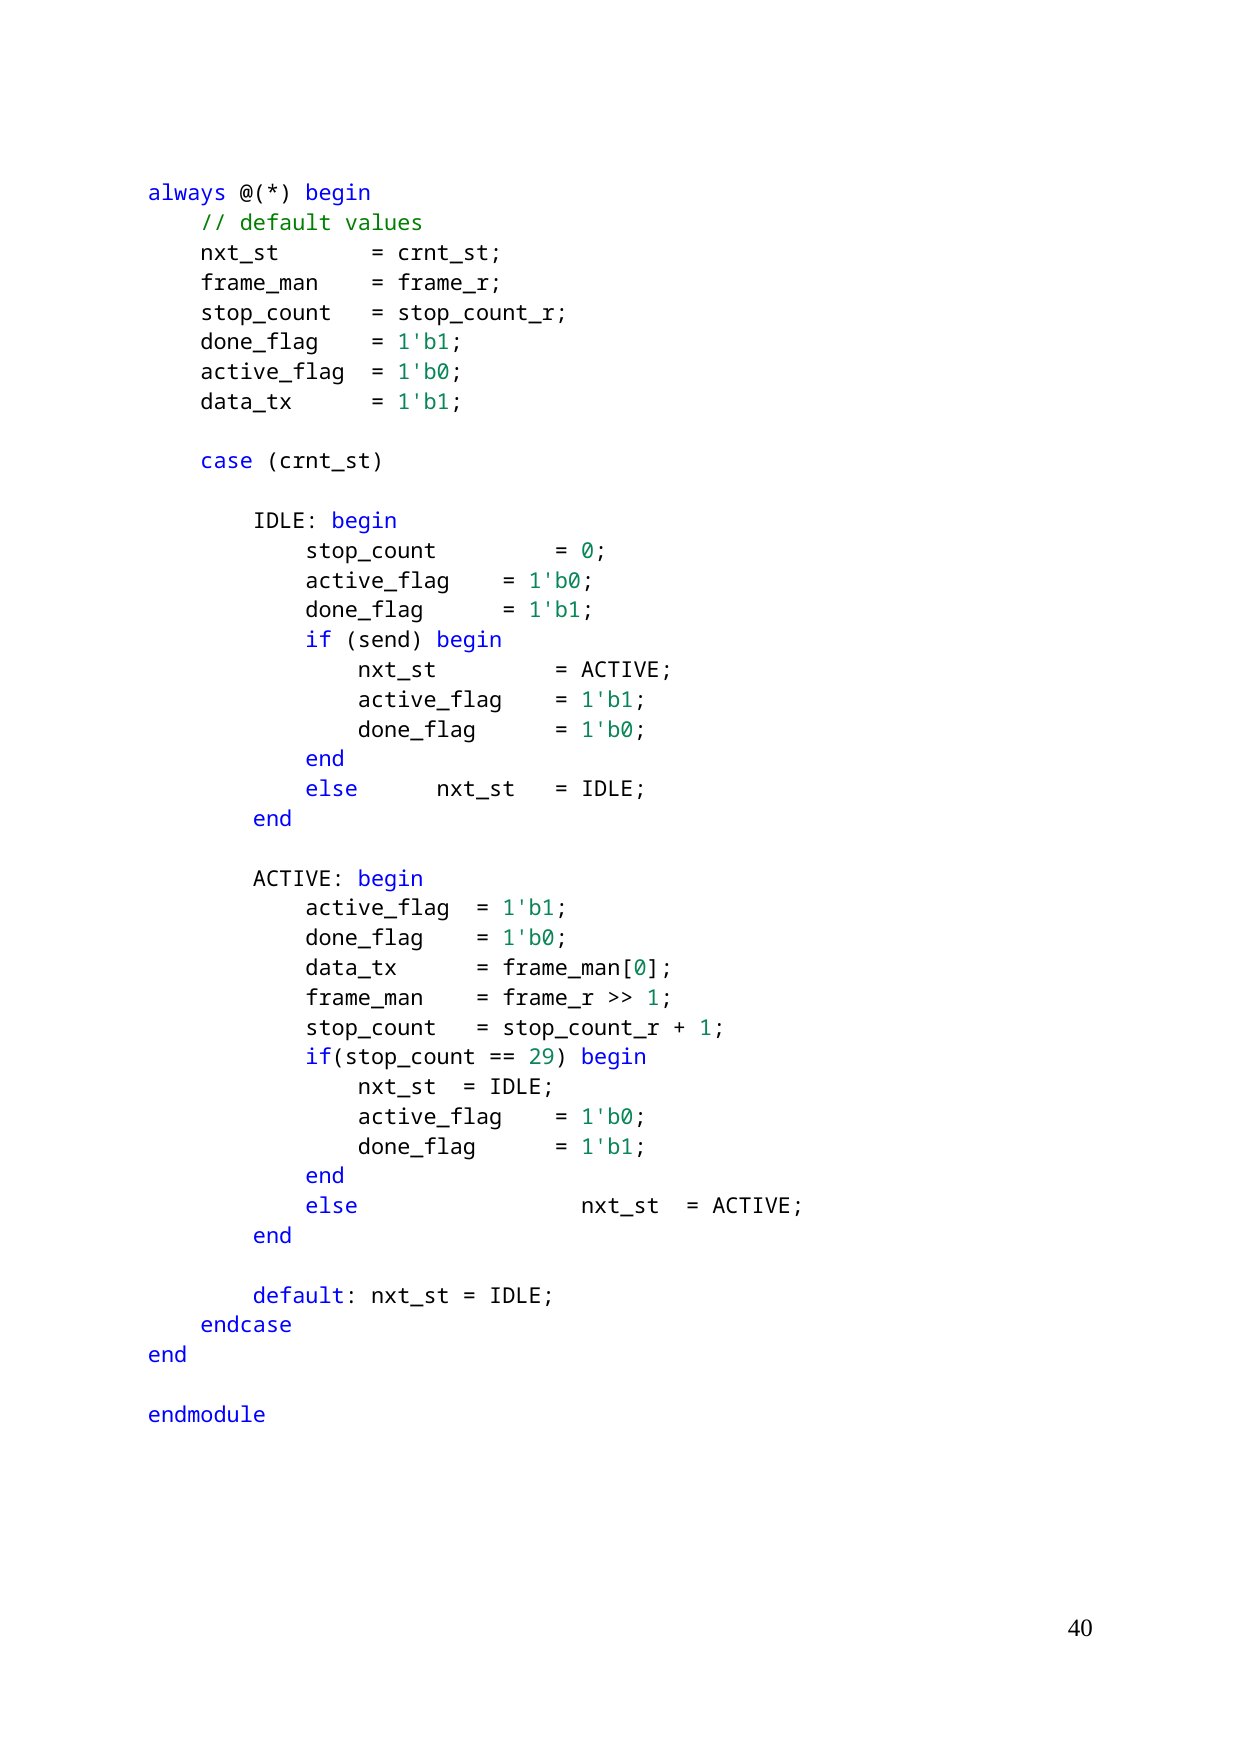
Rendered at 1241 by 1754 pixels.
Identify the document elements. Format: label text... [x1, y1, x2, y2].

text done_flag = 1'b1; [148, 326, 1093, 356]
text nxt_st = ACTIVE; [148, 654, 1093, 684]
text frame_man = frame_r; [148, 267, 1093, 297]
text nxt_st = IDLE; [148, 1071, 1093, 1101]
text end [148, 1161, 1093, 1190]
text done_flag = 1'b1; [148, 1131, 1093, 1161]
text case (crnt_st) [148, 446, 1093, 475]
text end [148, 1220, 1093, 1250]
text endcase [148, 1309, 1093, 1339]
text nxt_st = crnt_st; [148, 237, 1093, 267]
text // default values [148, 207, 1093, 237]
text frame_man = frame_r >> 1; [148, 982, 1093, 1012]
text active_flag = 1'b1; [148, 892, 1093, 922]
text if(stop_count == 29) begin [148, 1041, 1093, 1071]
text stop_count = stop_count_r; [148, 297, 1093, 326]
text data_tx = 1'b1; [148, 386, 1093, 416]
text stop_count = 0; [148, 535, 1093, 565]
text endmodule [148, 1399, 1093, 1429]
text if (send) begin [148, 624, 1093, 654]
text IDLE: begin [148, 505, 1093, 535]
text else nxt_st = ACTIVE; [148, 1190, 1093, 1220]
text done_flag = 1'b1; [148, 594, 1093, 624]
text end [148, 1339, 1093, 1369]
text end [148, 743, 1093, 773]
text always @(*) begin [148, 177, 1093, 207]
text ACTIVE: begin [148, 863, 1093, 892]
text end [148, 803, 1093, 833]
text else nxt_st = IDLE; [148, 773, 1093, 803]
text active_flag = 1'b0; [148, 1101, 1093, 1131]
text done_flag = 1'b0; [148, 922, 1093, 952]
text active_flag = 1'b1; [148, 684, 1093, 714]
text default: nxt_st = IDLE; [148, 1280, 1093, 1309]
text stop_count = stop_count_r + 1; [148, 1012, 1093, 1041]
text active_flag = 1'b0; [148, 356, 1093, 386]
text active_flag = 1'b0; [148, 565, 1093, 594]
text data_tx = frame_man[0]; [148, 952, 1093, 982]
text done_flag = 1'b0; [148, 714, 1093, 743]
